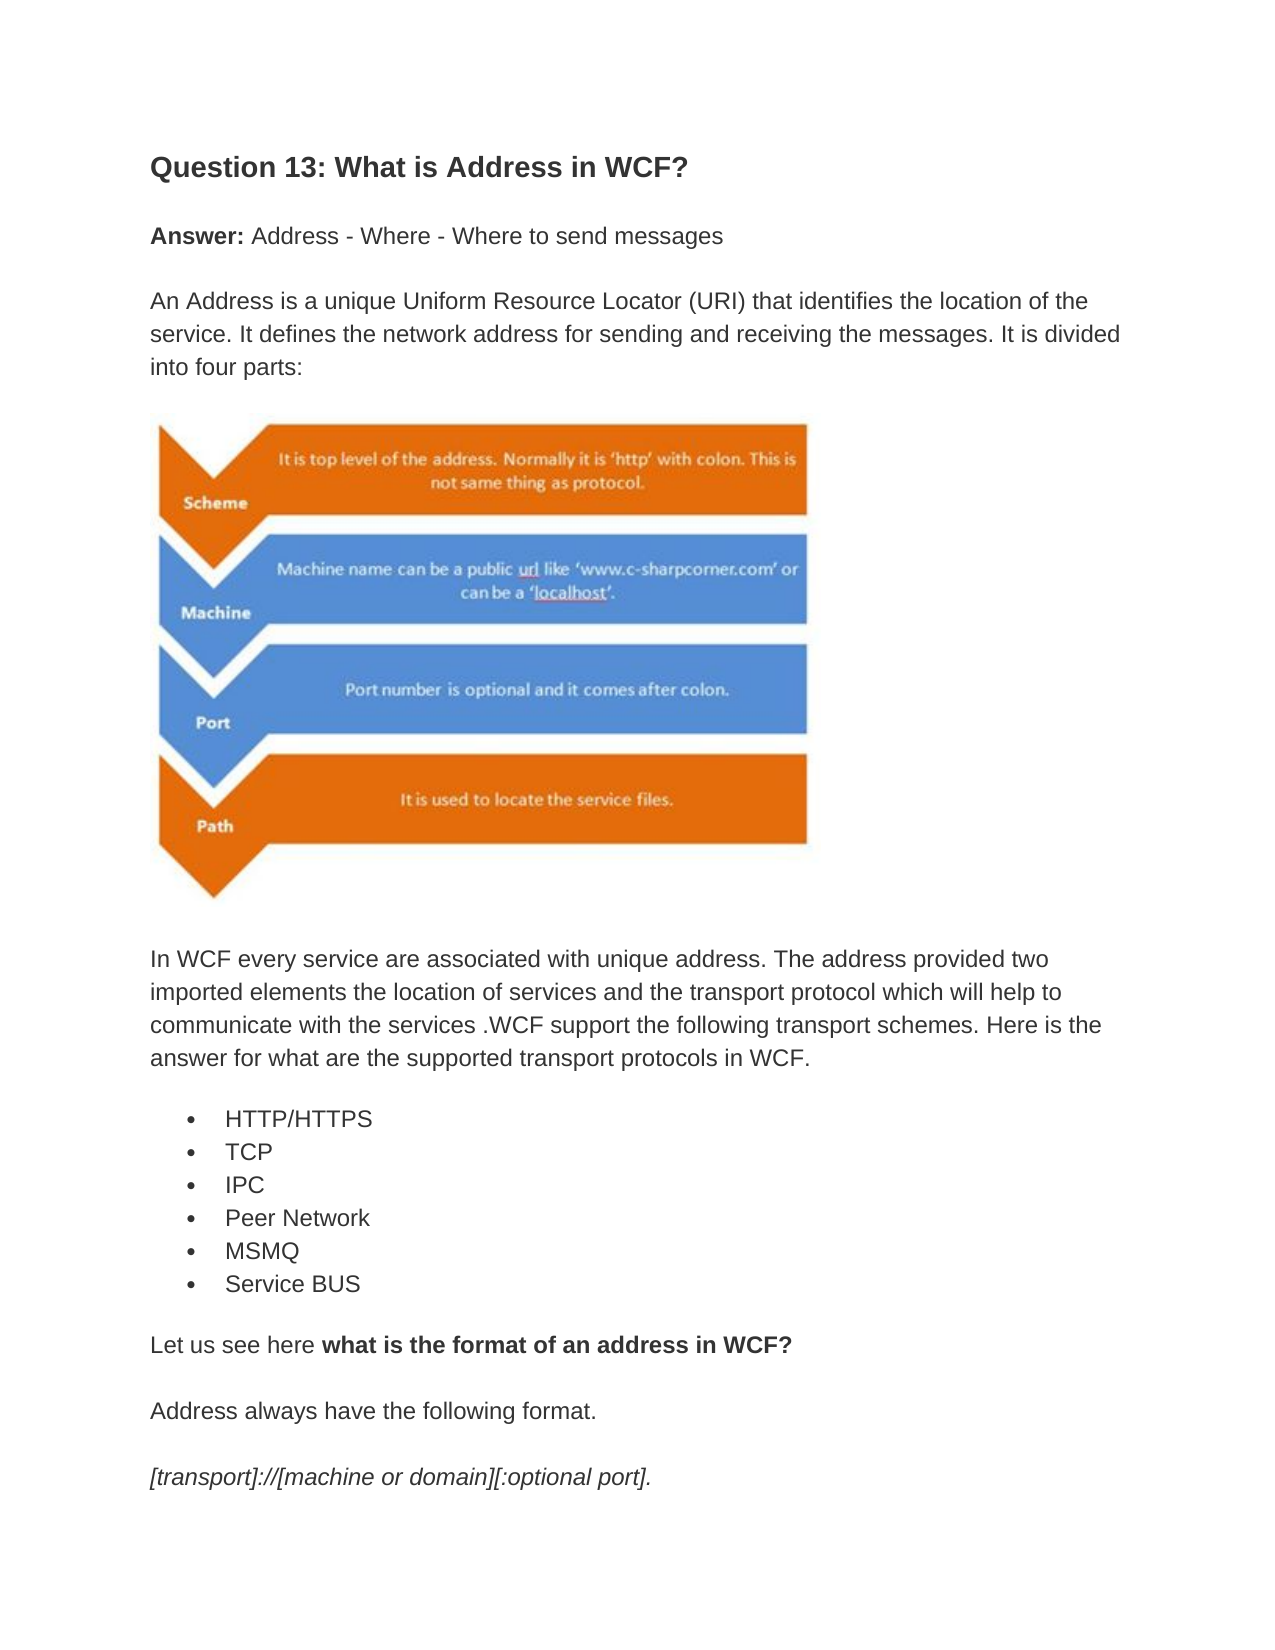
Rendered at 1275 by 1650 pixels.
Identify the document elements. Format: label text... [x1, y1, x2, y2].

list IPC [187, 1166, 1125, 1199]
list HTTP/HTTPS [187, 1100, 1125, 1133]
list Peer Network [187, 1199, 1125, 1231]
list MSMQ [187, 1231, 1125, 1264]
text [150, 1326, 1125, 1490]
list Service BUS [187, 1264, 1125, 1297]
picture [150, 413, 821, 907]
list TCP [187, 1133, 1125, 1166]
